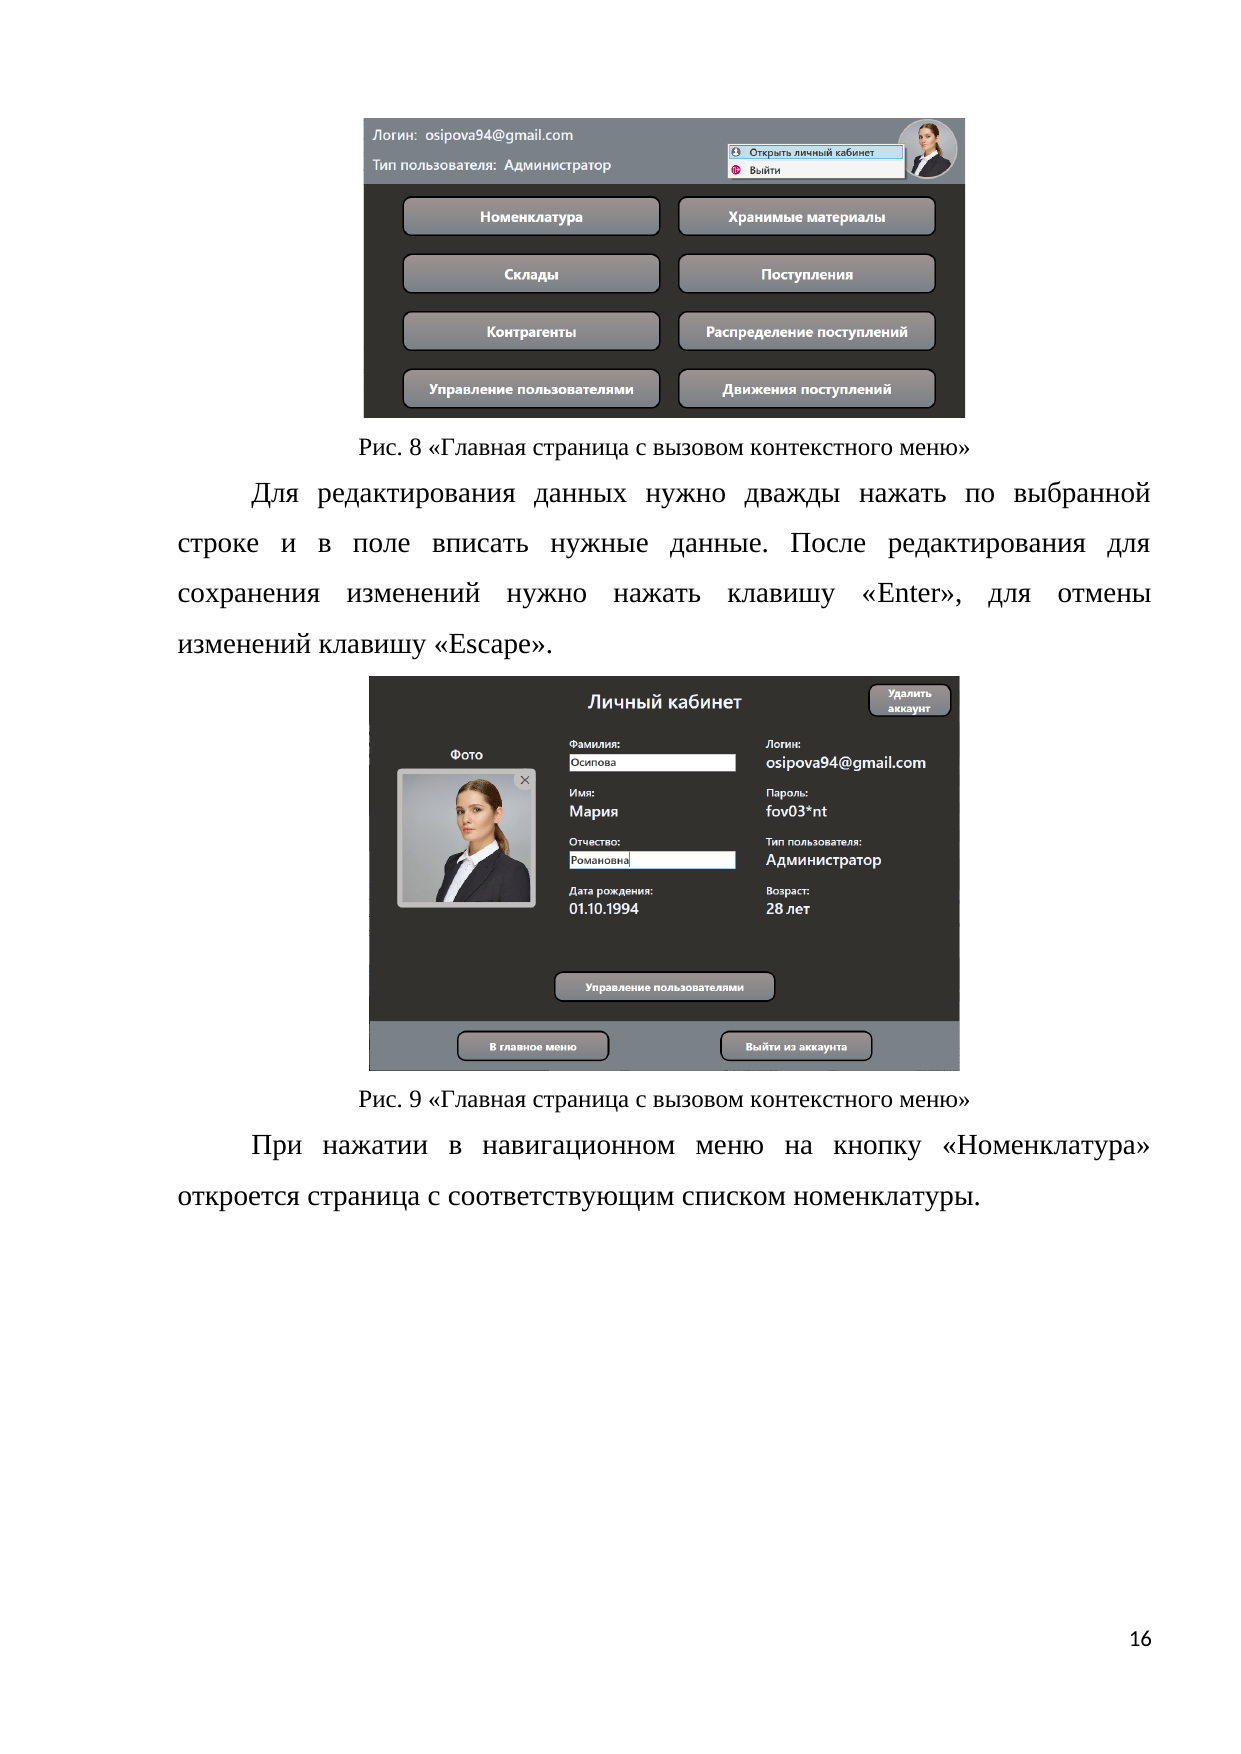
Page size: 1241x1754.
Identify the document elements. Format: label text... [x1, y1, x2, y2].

picture [369, 676, 960, 1071]
text Рис. 9 «Главная страница с вызовом контекстного меню» [177, 1084, 1152, 1113]
text Для редактирования данных нужно дважды нажать по выбранной строке и в поле вписать нужные данные. После редактирования для сохранения изменений нужно нажать клавишу «Enter», для отмены изменений клавишу «Escape». [177, 475, 1152, 659]
text При нажатии в навигационном меню на кнопку «Номенклатура» откроется страница с соответствующим списком номенклатуры. [177, 1127, 1152, 1211]
picture [363, 118, 966, 418]
text Рис. 8 «Главная страница с вызовом контекстного меню» [177, 432, 1152, 461]
